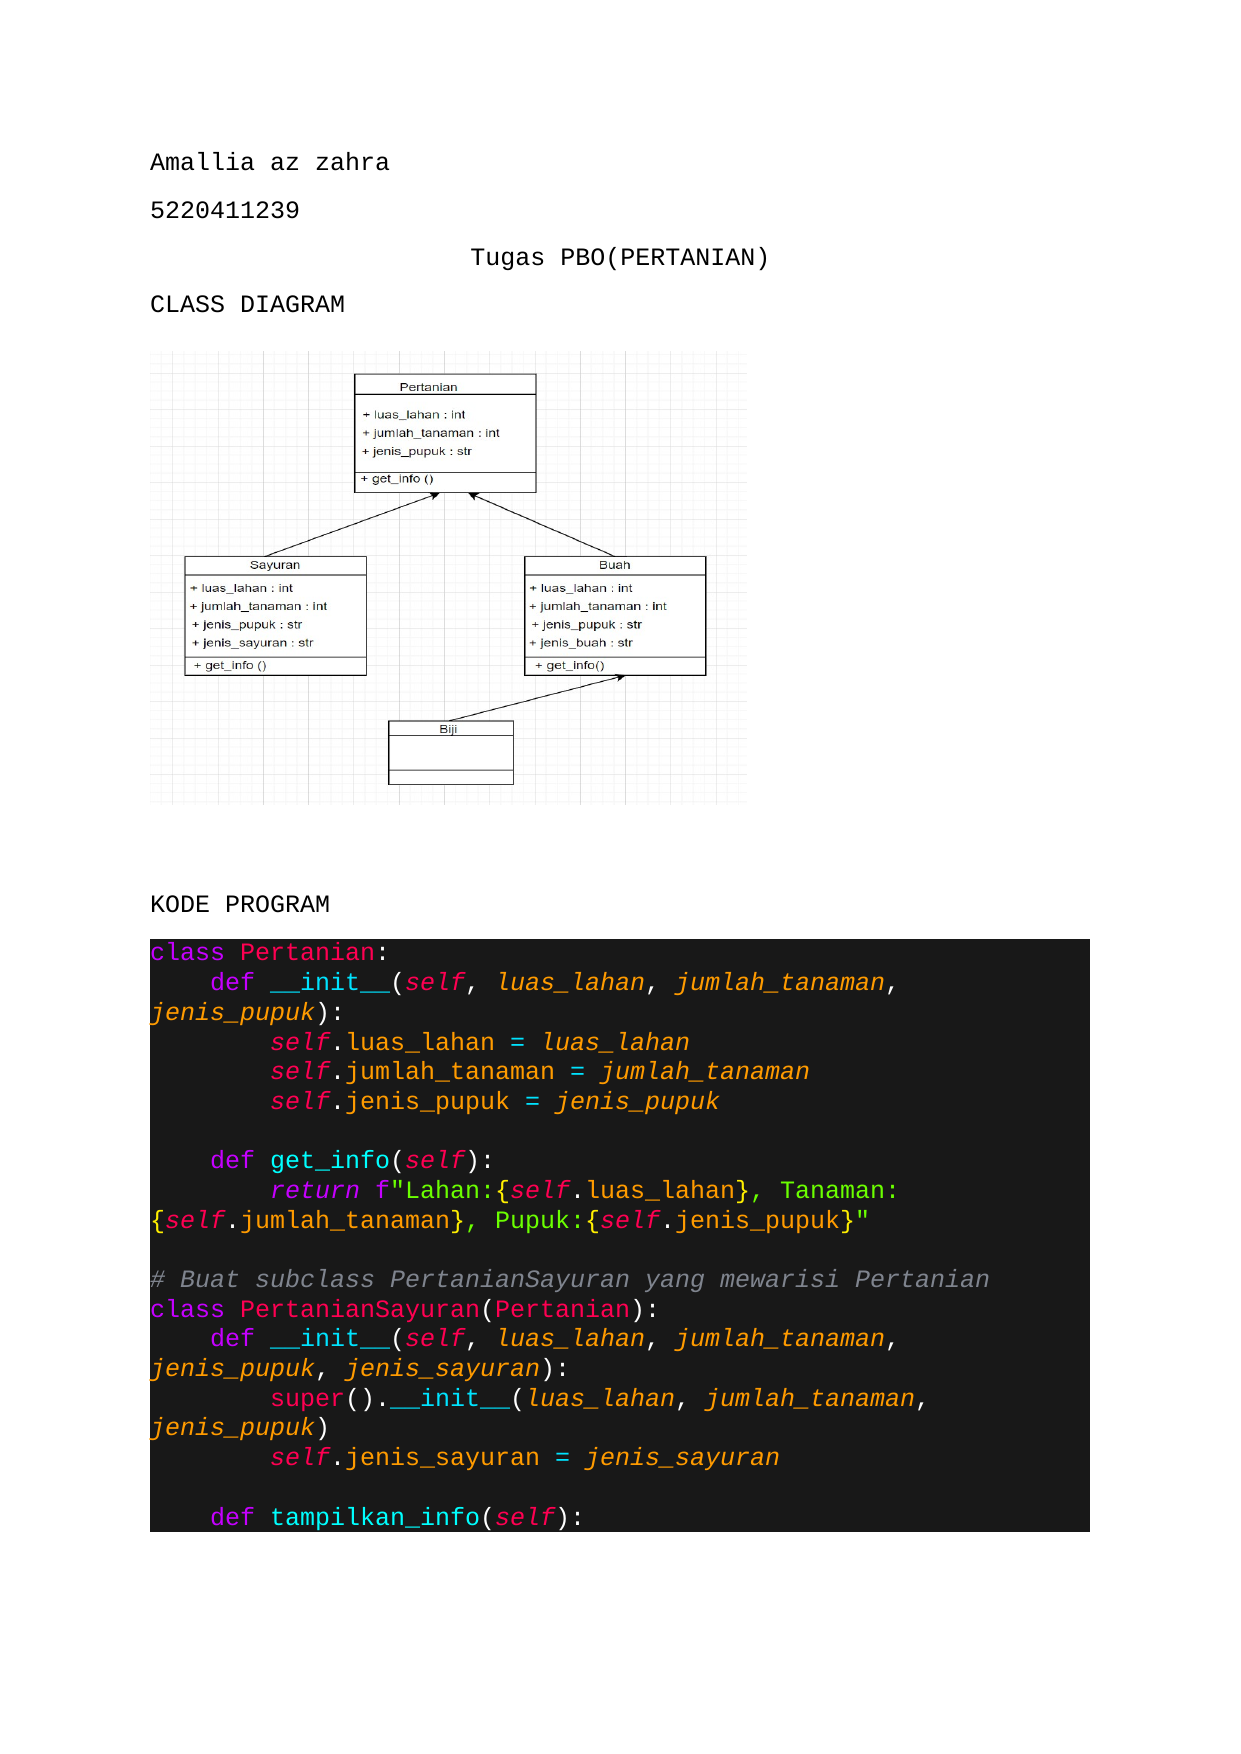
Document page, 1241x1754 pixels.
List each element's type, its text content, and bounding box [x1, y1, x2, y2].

text super().__init__(luas_lahan, jumlah_tanaman, jenis_pupuk) [150, 1384, 1090, 1443]
text class PertanianSayuran(Pertanian): [150, 1295, 1090, 1324]
text def get_info(self): [150, 1146, 1090, 1176]
text def __init__(self, luas_lahan, jumlah_tanaman, [150, 968, 1090, 998]
text Amallia az zahra [150, 150, 1090, 178]
text self.jumlah_tanaman = jumlah_tanaman [150, 1057, 1090, 1087]
text jenis_pupuk): [150, 998, 1090, 1028]
text self.luas_lahan = luas_lahan [150, 1028, 1090, 1057]
text def tampilkan_info(self): [150, 1503, 1090, 1532]
text self.jenis_sayuran = jenis_sayuran [150, 1443, 1090, 1473]
text self.jenis_pupuk = jenis_pupuk [150, 1087, 1090, 1117]
text class Pertanian: [150, 939, 1090, 968]
text Tugas PBO(PERTANIAN) [150, 244, 1090, 273]
text 5220411239 [150, 197, 1090, 226]
text CLASS DIAGRAM [150, 292, 1090, 320]
text # Buat subclass PertanianSayuran yang mewarisi Pertanian [150, 1265, 1090, 1295]
text KODE PROGRAM [150, 891, 1090, 920]
picture [150, 351, 747, 805]
text return f"Lahan:{self.luas_lahan}, Tanaman:{self.jumlah_tanaman}, Pupuk:{self.jenis_pupuk}" [150, 1176, 1090, 1236]
text def __init__(self, luas_lahan, jumlah_tanaman, jenis_pupuk, jenis_sayuran): [150, 1324, 1090, 1384]
